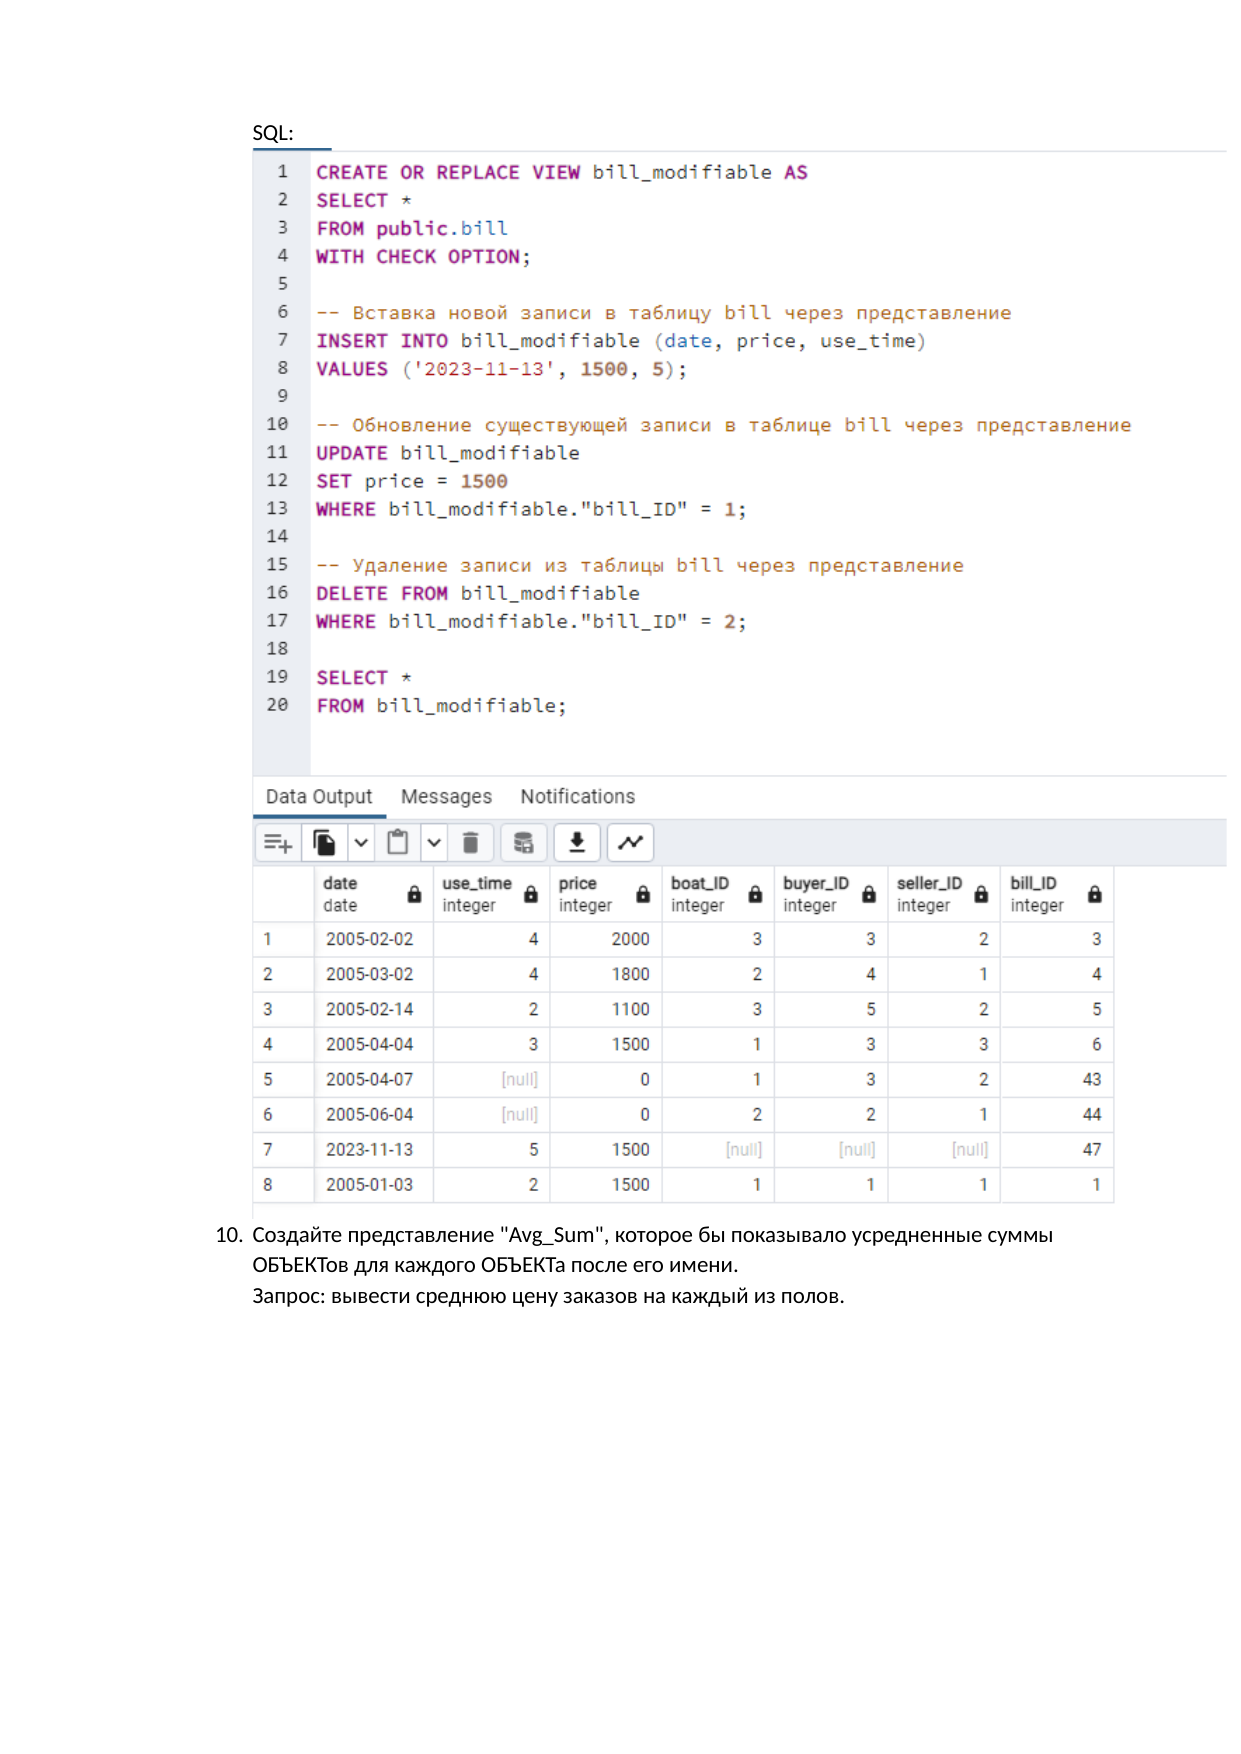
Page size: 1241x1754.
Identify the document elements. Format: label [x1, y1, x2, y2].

list [215, 118, 1152, 1218]
picture [252, 148, 1227, 1219]
list [215, 1220, 1152, 1309]
